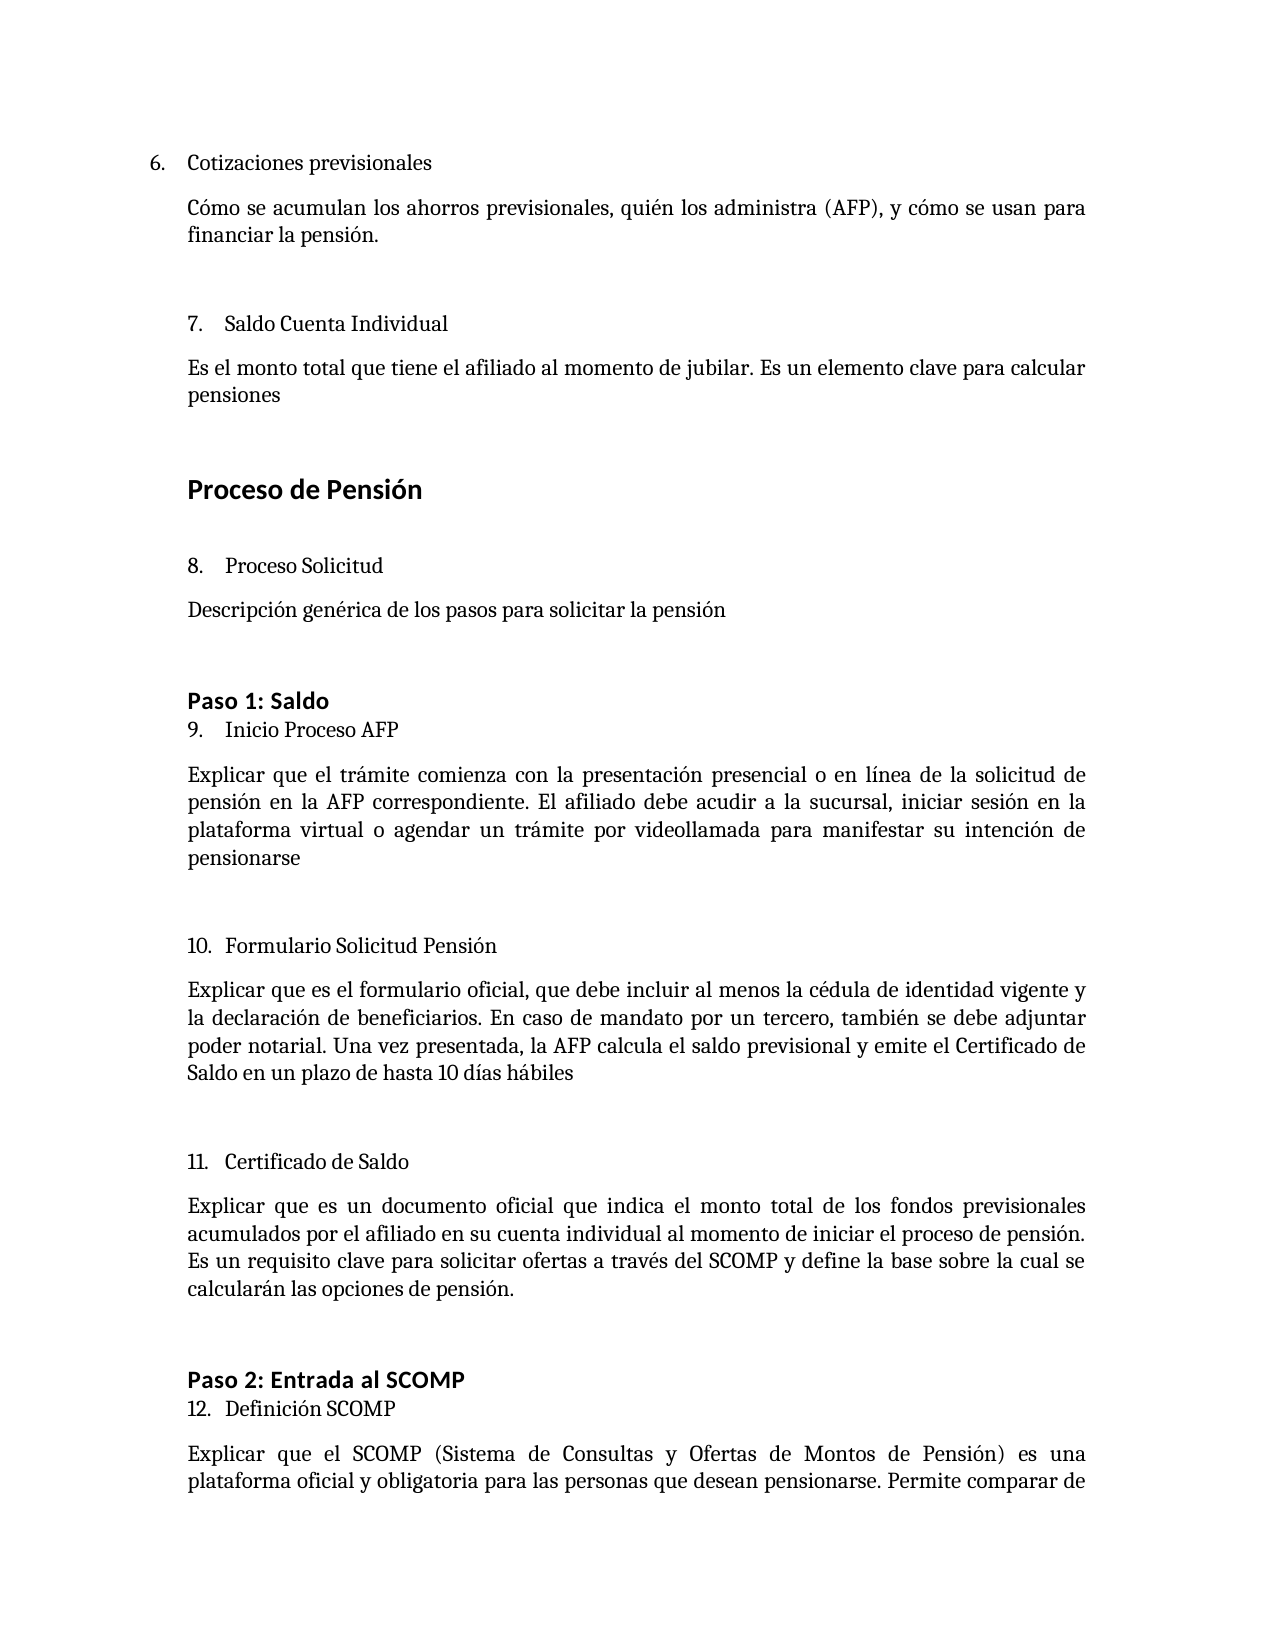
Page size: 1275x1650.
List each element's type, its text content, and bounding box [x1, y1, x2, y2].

subtitle Proceso de Pensión [187, 471, 1087, 506]
text Cómo se acumulan los ahorros previsionales, quién los administra (AFP), y cómo se usan para financiar la pensión. [187, 194, 1087, 248]
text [187, 1440, 1087, 1494]
list Proceso Solicitud [187, 552, 1087, 579]
list Formulario Solicitud Pensión [187, 933, 1087, 959]
list Saldo Cuenta Individual [187, 310, 1087, 337]
list Cotizaciones previsionales [150, 150, 1087, 176]
list Certificado de Saldo [187, 1148, 1087, 1175]
list Definición SCOMP [187, 1396, 1087, 1422]
subtitle Paso 1: Saldo [187, 685, 1087, 716]
text Descripción genérica de los pasos para solicitar la pensión [187, 597, 1087, 623]
list Inicio Proceso AFP [187, 717, 1087, 744]
text Es el monto total que tiene el afiliado al momento de jubilar. Es un elemento clave para calcular pensiones [187, 355, 1087, 409]
subtitle Paso 2: Entrada al SCOMP [187, 1364, 1087, 1395]
text Explicar que es un documento oficial que indica el monto total de los fondos previsionales acumulados por el afiliado en su cuenta individual al momento de iniciar el proceso de pensión. Es un requisito clave para solicitar ofertas a través del SCOMP y define la base sobre la cual se calcularán las opciones de pensión. [187, 1193, 1087, 1302]
text Explicar que el trámite comienza con la presentación presencial o en línea de la solicitud de pensión en la AFP correspondiente. El afiliado debe acudir a la sucursal, iniciar sesión en la plataforma virtual o agendar un trámite por videollamada para manifestar su intención de pensionarse [187, 762, 1087, 871]
text Explicar que es el formulario oficial, que debe incluir al menos la cédula de identidad vigente y la declaración de beneficiarios. En caso de mandato por un tercero, también se debe adjuntar poder notarial. Una vez presentada, la AFP calcula el saldo previsional y emite el Certificado de Saldo en un plazo de hasta 10 días hábiles [187, 977, 1087, 1086]
